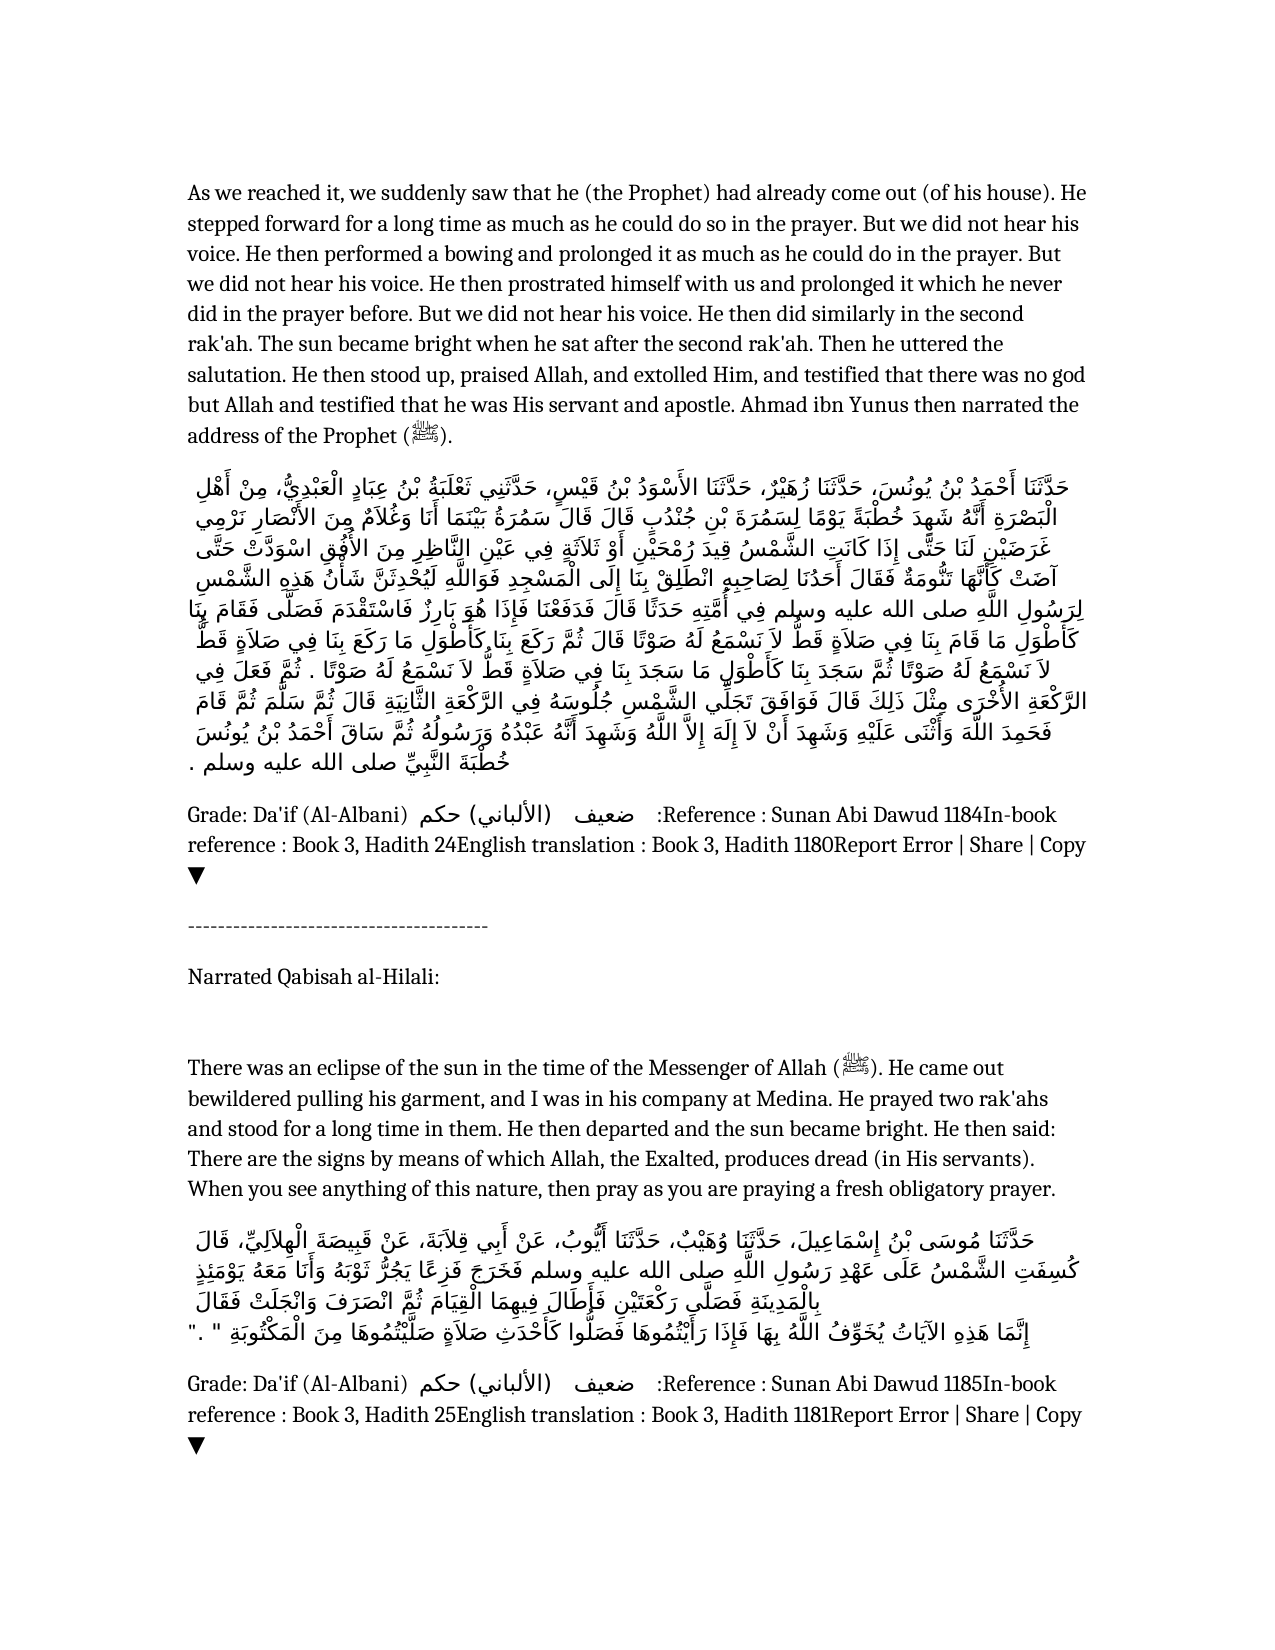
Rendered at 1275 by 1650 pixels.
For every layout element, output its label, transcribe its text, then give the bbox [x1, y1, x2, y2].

text حَدَّثَنَا أَحْمَدُ بْنُ يُونُسَ، حَدَّثَنَا زُهَيْرٌ، حَدَّثَنَا الأَسْوَدُ بْنُ قَيْسٍ، حَدَّثَنِي ثَعْلَبَةُ بْنُ عِبَادٍ الْعَبْدِيُّ، مِنْ أَهْلِ الْبَصْرَةِ أَنَّهُ شَهِدَ خُطْبَةً يَوْمًا لِسَمُرَةَ بْنِ جُنْدُبٍ قَالَ قَالَ سَمُرَةُ بَيْنَمَا أَنَا وَغُلاَمٌ مِنَ الأَنْصَارِ نَرْمِي غَرَضَيْنِ لَنَا حَتَّى إِذَا كَانَتِ الشَّمْسُ قِيدَ رُمْحَيْنِ أَوْ ثَلاَثَةٍ فِي عَيْنِ النَّاظِرِ مِنَ الأُفُقِ اسْوَدَّتْ حَتَّى آضَتْ كَأَنَّهَا تَنُّومَةٌ فَقَالَ أَحَدُنَا لِصَاحِبِهِ انْطَلِقْ بِنَا إِلَى الْمَسْجِدِ فَوَاللَّهِ لَيُحْدِثَنَّ شَأْنُ هَذِهِ الشَّمْسِ لِرَسُولِ اللَّهِ صلى الله عليه وسلم فِي أُمَّتِهِ حَدَثًا قَالَ فَدَفَعْنَا فَإِذَا هُوَ بَارِزٌ فَاسْتَقْدَمَ فَصَلَّى فَقَامَ بِنَا كَأَطْوَلِ مَا قَامَ بِنَا فِي صَلاَةٍ قَطُّ لاَ نَسْمَعُ لَهُ صَوْتًا قَالَ ثُمَّ رَكَعَ بِنَا كَأَطْوَلِ مَا رَكَعَ بِنَا فِي صَلاَةٍ قَطُّ لاَ نَسْمَعُ لَهُ صَوْتًا ثُمَّ سَجَدَ بِنَا كَأَطْوَلِ مَا سَجَدَ بِنَا فِي صَلاَةٍ قَطُّ لاَ نَسْمَعُ لَهُ صَوْتًا ‏.‏ ثُمَّ فَعَلَ فِي الرَّكْعَةِ الأُخْرَى مِثْلَ ذَلِكَ قَالَ فَوَافَقَ تَجَلِّي الشَّمْسِ جُلُوسَهُ فِي الرَّكْعَةِ الثَّانِيَةِ قَالَ ثُمَّ سَلَّمَ ثُمَّ قَامَ فَحَمِدَ اللَّهَ وَأَثْنَى عَلَيْهِ وَشَهِدَ أَنْ لاَ إِلَهَ إِلاَّ اللَّهُ وَشَهِدَ أَنَّهُ عَبْدُهُ وَرَسُولُهُ ثُمَّ سَاقَ أَحْمَدُ بْنُ يُونُسَ خُطْبَةَ النَّبِيِّ صلى الله عليه وسلم ‏.‏ [187, 474, 1087, 776]
text حَدَّثَنَا مُوسَى بْنُ إِسْمَاعِيلَ، حَدَّثَنَا وُهَيْبٌ، حَدَّثَنَا أَيُّوبُ، عَنْ أَبِي قِلاَبَةَ، عَنْ قَبِيصَةَ الْهِلاَلِيِّ، قَالَ كُسِفَتِ الشَّمْسُ عَلَى عَهْدِ رَسُولِ اللَّهِ صلى الله عليه وسلم فَخَرَجَ فَزِعًا يَجُرُّ ثَوْبَهُ وَأَنَا مَعَهُ يَوْمَئِذٍ بِالْمَدِينَةِ فَصَلَّى رَكْعَتَيْنِ فَأَطَالَ فِيهِمَا الْقِيَامَ ثُمَّ انْصَرَفَ وَانْجَلَتْ فَقَالَ ‏ "‏ إِنَّمَا هَذِهِ الآيَاتُ يُخَوِّفُ اللَّهُ بِهَا فَإِذَا رَأَيْتُمُوهَا فَصَلُّوا كَأَحْدَثِ صَلاَةٍ صَلَّيْتُمُوهَا مِنَ الْمَكْتُوبَةِ ‏"‏ ‏.‏ [187, 1227, 1087, 1346]
text Narrated Qabisah al-Hilali: There was an eclipse of the sun in the time of the Messenger of Allah (ﷺ). He came out bewildered pulling his garment, and I was in his company at Medina. He prayed two rak'ahs and stood for a long time in them. He then departed and the sun became bright. He then said: There are the signs by means of which Allah, the Exalted, produces dread (in His servants). When you see anything of this nature, then pray as you are praying a fresh obligatory prayer. [187, 964, 1087, 1202]
text Grade: Da'if (Al-Albani) ضعيف (الألباني) حكم :Reference : Sunan Abi Dawud 1184In-book reference : Book 3, Hadith 24English translation : Book 3, Hadith 1180Report Error | Share | Copy ▼ [187, 801, 1087, 888]
text Grade: Da'if (Al-Albani) ضعيف (الألباني) حكم :Reference : Sunan Abi Dawud 1185In-book reference : Book 3, Hadith 25English translation : Book 3, Hadith 1181Report Error | Share | Copy ▼ [187, 1371, 1087, 1458]
text ---------------------------------------- [187, 913, 1087, 939]
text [187, 150, 1087, 449]
